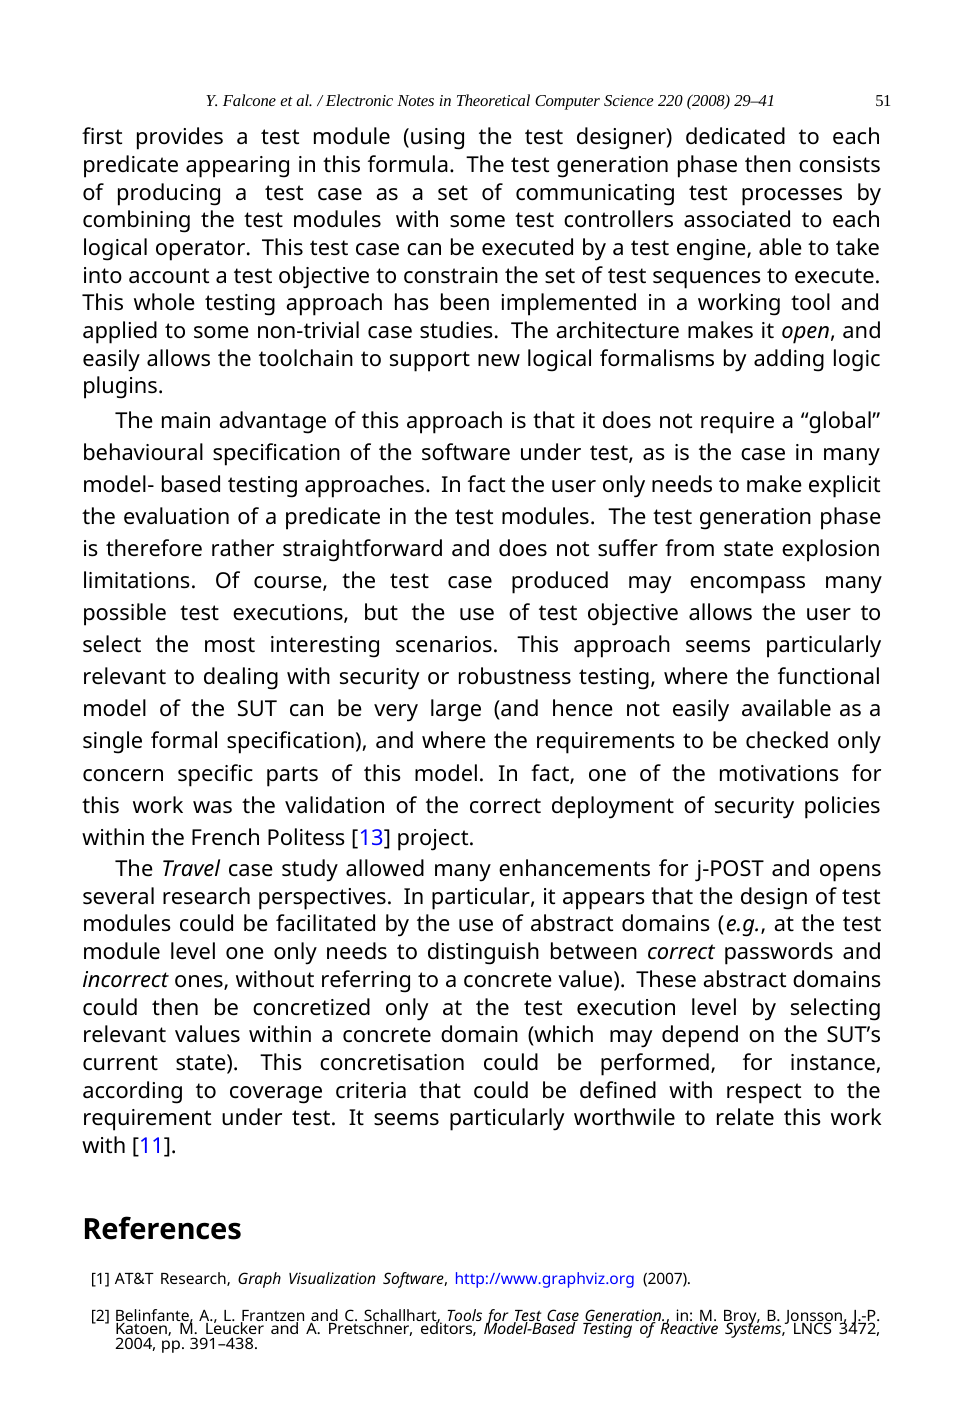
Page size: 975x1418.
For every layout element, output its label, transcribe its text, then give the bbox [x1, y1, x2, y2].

list AT&T Research, Graph Visualization Software, http://www.graphviz.org (2007). [91, 1267, 904, 1289]
subtitle References [82, 1209, 904, 1248]
text The main advantage of this approach is that it does not require a “global” behavioural specification of the software under test, as is the case in many model- based testing approaches. In fact the user only needs to make explicit the evaluation of a predicate in the test modules. The test generation phase is therefore rather straightforward and does not suffer from state explosion limitations. Of course, the test case produced may encompass many possible test executions, but the use of test objective allows the user to select the most interesting scenarios. This approach seems particularly relevant to dealing with security or robustness testing, where the functional model of the SUT can be very large (and hence not easily available as a single formal specification), and where the requirements to be checked only concern specific parts of this model. In fact, one of the motivations for this work was the validation of the correct deployment of security policies within the French Politess [13] project. [82, 404, 882, 851]
text The Travel case study allowed many enhancements for j-POST and opens several research perspectives. In particular, it appears that the design of test modules could be facilitated by the use of abstract domains (e.g., at the test module level one only needs to distinguish between correct passwords and incorrect ones, without referring to a concrete value). These abstract domains could then be concretized only at the test execution level by selecting relevant values within a concrete domain (which may depend on the SUT’s current state). This concretisation could be performed, for instance, according to coverage criteria that could be defined with respect to the requirement under test. It seems particularly worthwile to relate this work with [11]. [82, 854, 882, 1159]
list Belinfante, A., L. Frantzen and C. Schallhart, Tools for Test Case Generation., in: M. Broy, B. Jonsson, J.-P. Katoen, M. Leucker and A. Pretschner, editors, Model-Based Testing of Reactive Systems, LNCS 3472, 2004, pp. 391–438. [91, 1310, 881, 1354]
text first provides a test module (using the test designer) dedicated to each predicate appearing in this formula. The test generation phase then consists of producing a test case as a set of communicating test processes by combining the test modules with some test controllers associated to each logical operator. This test case can be executed by a test engine, able to take into account a test objective to constrain the set of test sequences to execute. This whole testing approach has been implemented in a working tool and applied to some non-trivial case studies. The architecture makes it open, and easily allows the toolchain to support new logical formalisms by adding logic plugins. [82, 122, 882, 399]
